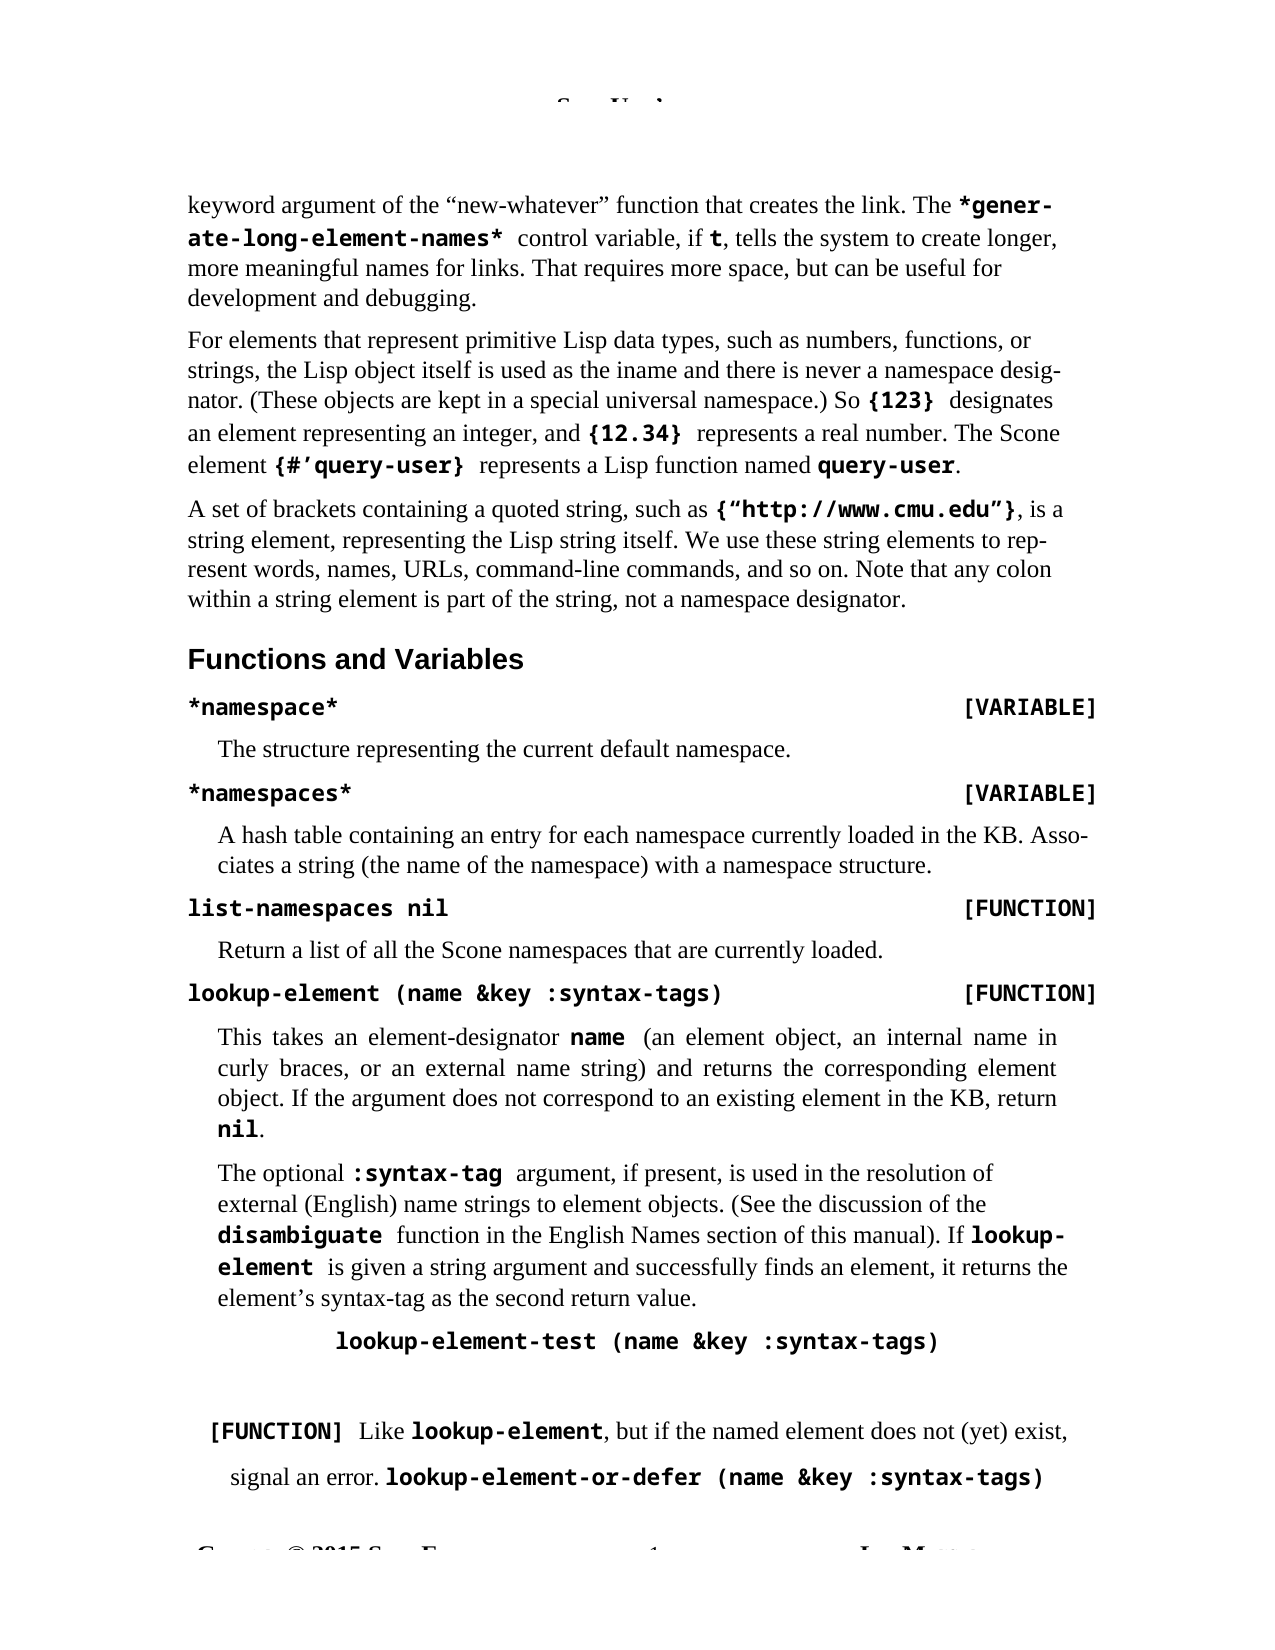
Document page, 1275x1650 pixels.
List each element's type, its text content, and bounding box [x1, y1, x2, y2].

text *namespaces* [VARIABLE] [187, 776, 1100, 808]
text keyword argument of the “new-whatever” function that creates the link. The *gener- ate-long-element-names* control variable, if t, tells the system to create longer, more meaningful names for links. That requires more space, but can be useful for development and debugging. [187, 189, 1086, 312]
text This takes an element-designator name (an element object, an internal name in curly braces, or an external name string) and returns the corresponding element object. If the argument does not correspond to an existing element in the KB, return nil. [217, 1021, 1058, 1144]
text A set of brackets containing a quoted string, such as {“http://www.cmu.edu”}, is a string element, representing the Lisp string itself. We use these string elements to rep- resent words, names, URLs, command-line commands, and so on. Note that any colon within a string element is part of the string, not a namespace designator. [187, 493, 1082, 613]
text A hash table containing an entry for each namespace currently loaded in the KB. Asso- ciates a string (the name of the namespace) with a namespace structure. [217, 820, 1100, 879]
text *namespace* [VARIABLE] [187, 691, 1100, 722]
subtitle Functions and Variables [187, 642, 1100, 675]
text The structure representing the current default namespace. [217, 734, 1100, 763]
text Return a list of all the Scone namespaces that are currently loaded. [217, 936, 1100, 964]
text The optional :syntax-tag argument, if present, is used in the resolution of external (English) name strings to element objects. (See the discussion of the disambiguate function in the English Names section of this manual). If lookup-element is given a string argument and successfully finds an element, it returns the element’s syntax-tag as the second return value. [217, 1157, 1072, 1312]
text lookup-element (name &key :syntax-tags) [FUNCTION] [187, 977, 1100, 1009]
text For elements that represent primitive Lisp data types, such as numbers, functions, or strings, the Lisp object itself is used as the iname and there is never a namespace desig- nator. (These objects are kept in a special universal namespace.) So {123} designates an element representing an integer, and {12.34} represents a real number. The Scone element {#’query-user} represents a Lisp function named query-user. [187, 325, 1064, 480]
text list-namespaces nil [FUNCTION] [187, 892, 1100, 923]
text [187, 1325, 1088, 1492]
